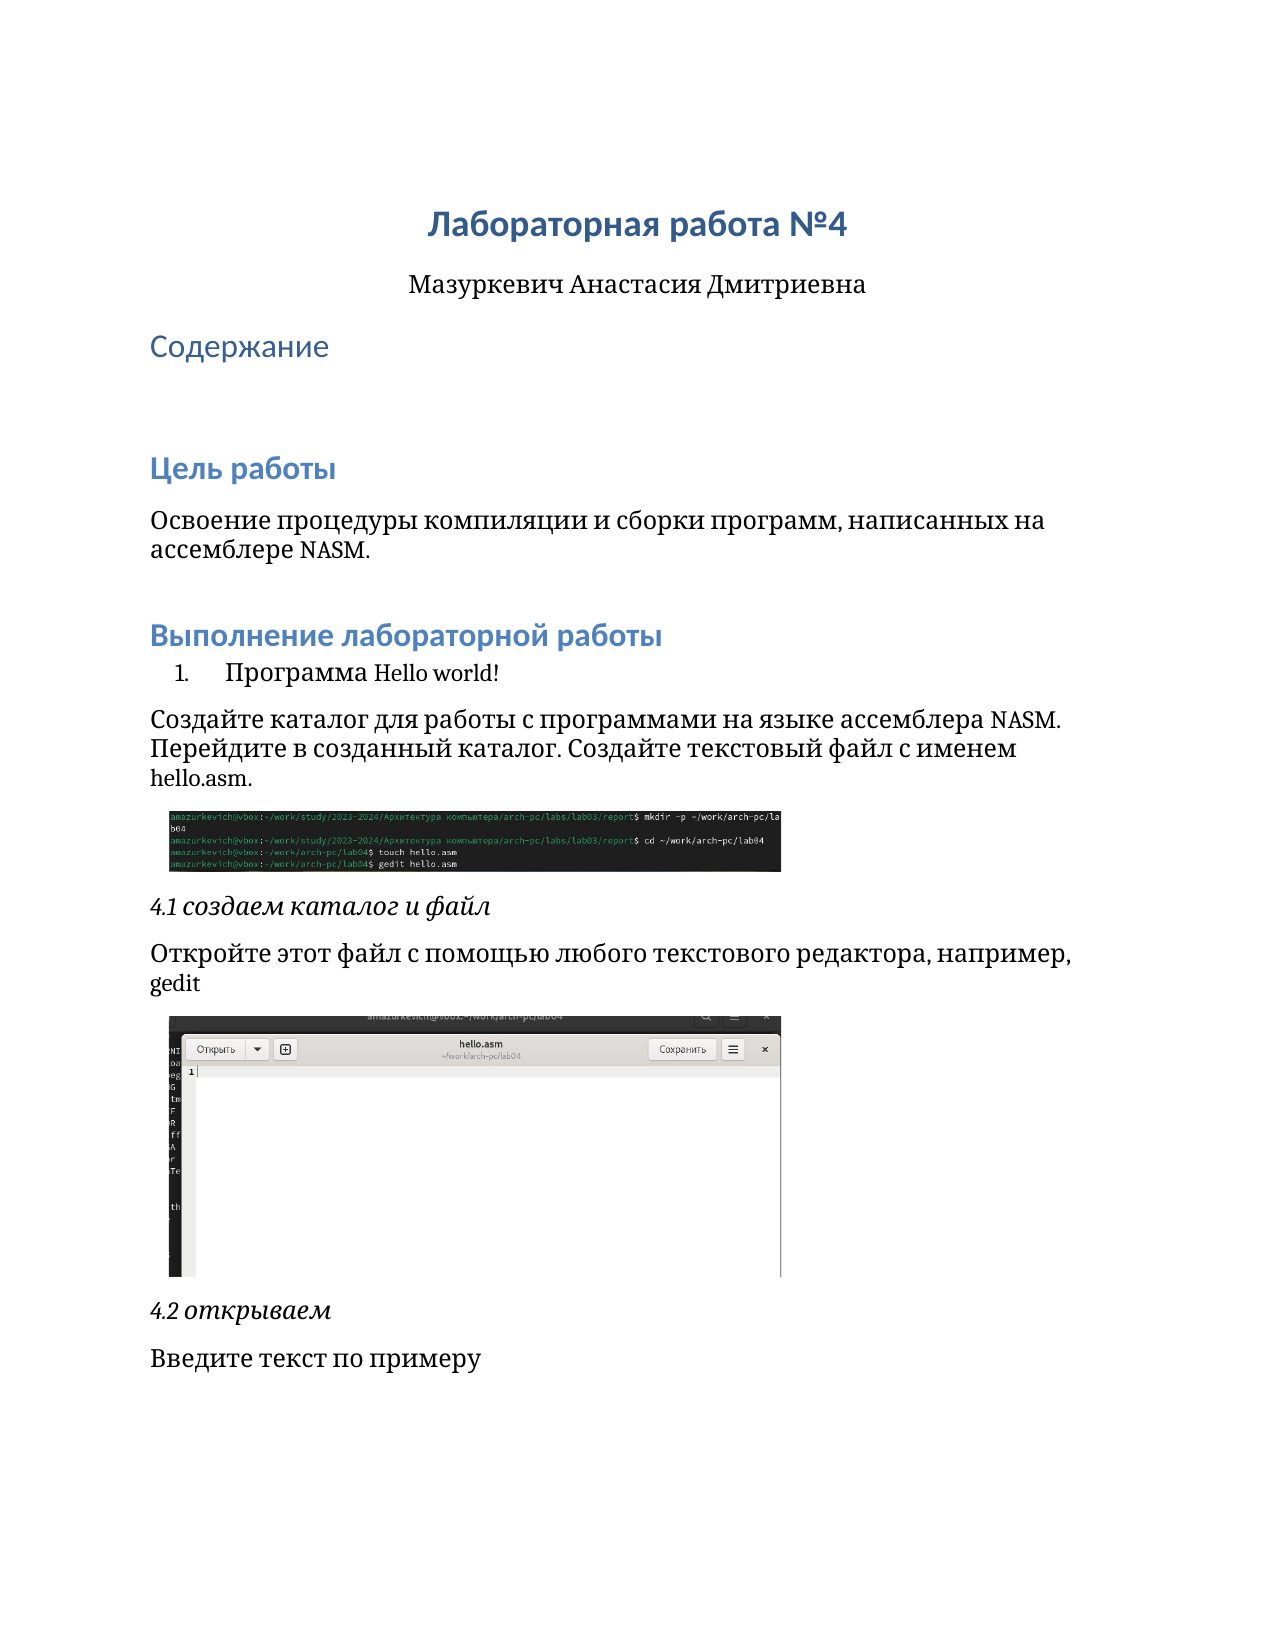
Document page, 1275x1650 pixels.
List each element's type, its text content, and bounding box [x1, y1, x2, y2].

text Мазуркевич Анастасия Дмитриевна [150, 271, 1125, 299]
picture [168, 811, 782, 872]
list Программа Hello world! [175, 659, 1125, 687]
text Создайте каталог для работы с программами на языке ассемблера NASM. Перейдите в созданный каталог. Создайте текстовый файл с именем hello.asm. [150, 706, 1125, 792]
text Освоение процедуры компиляции и сборки программ, написанных на ассемблере NASM. [150, 507, 1125, 564]
picture [168, 1016, 782, 1277]
text Введите текст по примеру [150, 1345, 1125, 1373]
text 4.1 создаем каталог и файл [150, 892, 1125, 921]
text 4.2 открываем [150, 1297, 1125, 1326]
subtitle Выполнение лабораторной работы [150, 614, 1125, 655]
subtitle Цель работы [150, 447, 1125, 488]
title Лабораторная работа №4 [150, 200, 1125, 246]
text Откройте этот файл с помощью любого текстового редактора, например, gedit [150, 940, 1125, 997]
